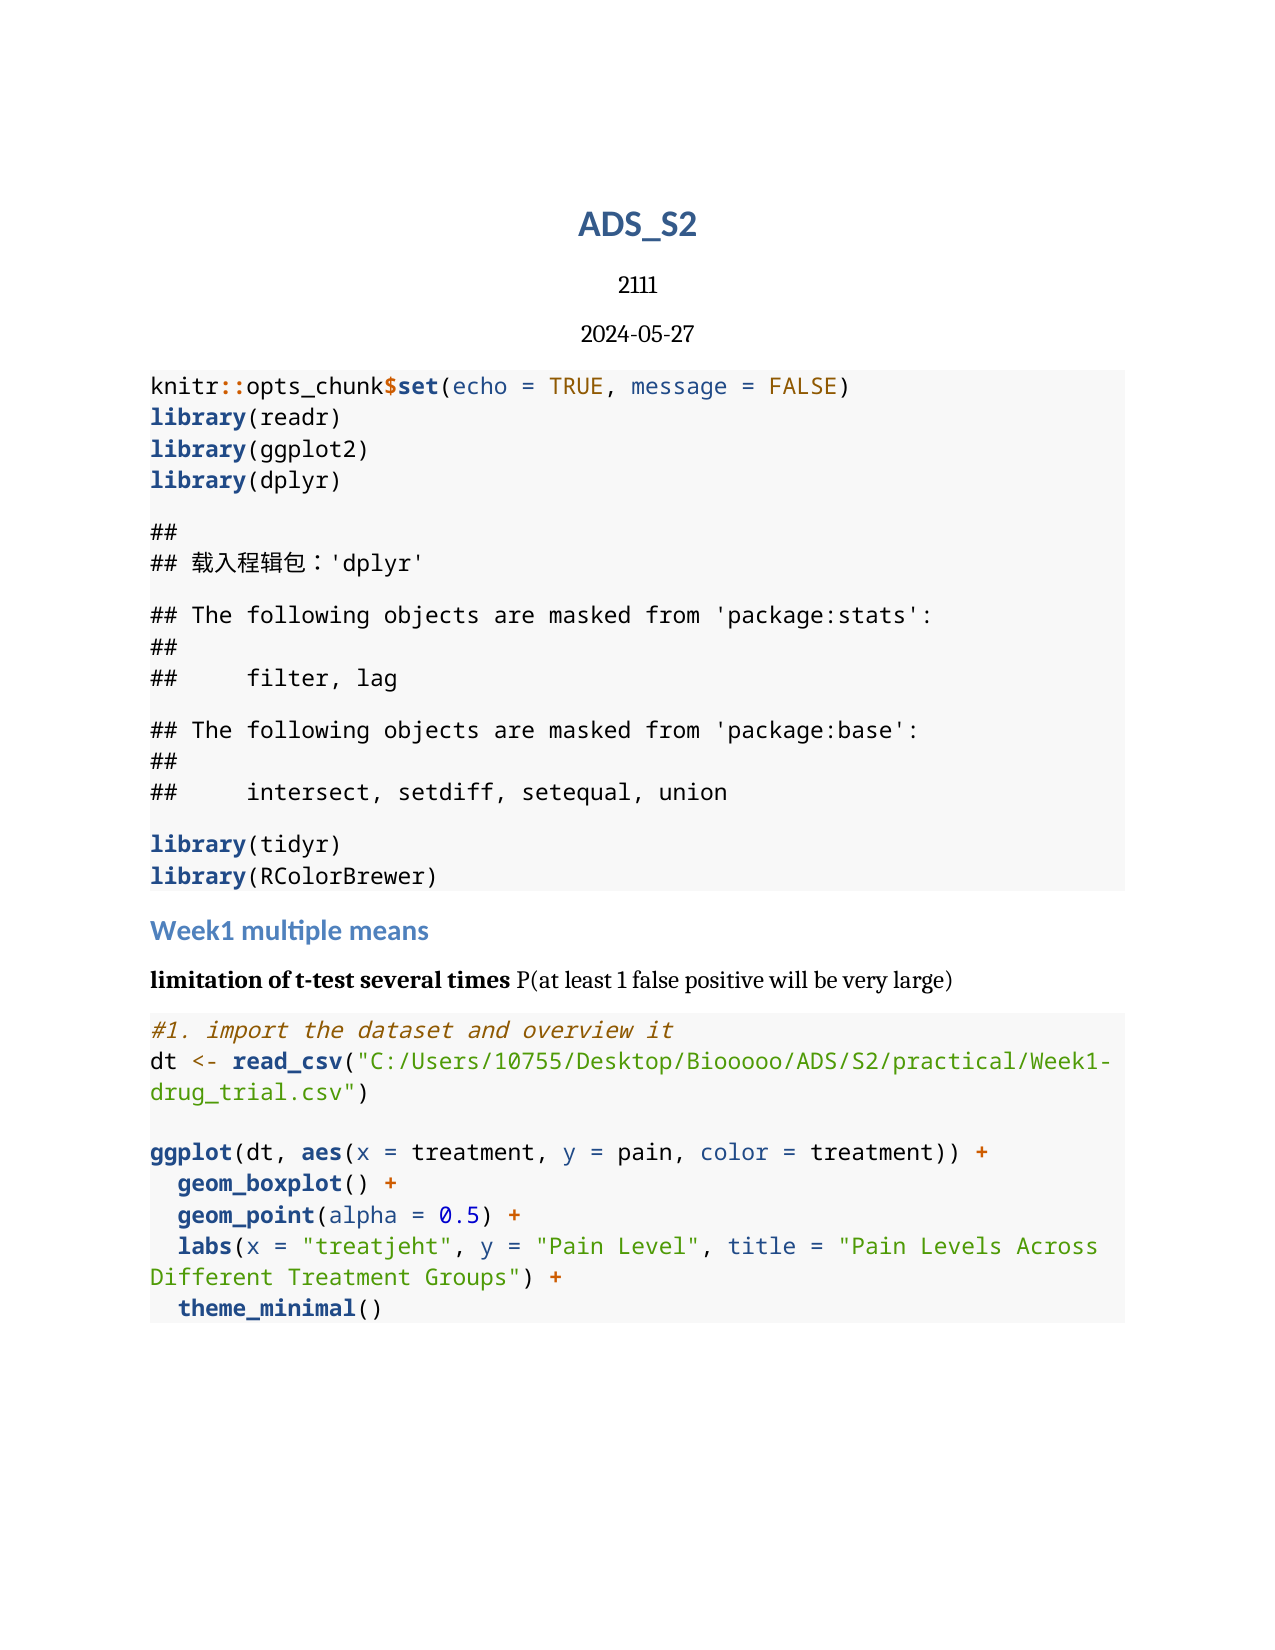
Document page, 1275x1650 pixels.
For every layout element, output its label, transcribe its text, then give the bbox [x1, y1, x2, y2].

text ## The following objects are masked from 'package:stats': ## ## filter, lag [150, 599, 1125, 693]
text 2111 [150, 271, 1125, 299]
text ## ## 载入程辑包：'dplyr' [150, 516, 1125, 578]
text ## The following objects are masked from 'package:base': ## ## intersect, setdiff, setequal, union [150, 714, 1125, 807]
text knitr::opts_chunk$set(echo = TRUE, message = FALSE) library(readr) library(ggplot2) library(dplyr) [150, 370, 1125, 495]
text #1. import the dataset and overview it dt <- read_csv("C:/Users/10755/Desktop/Biooooo/ADS/S2/practical/Week1-drug_trial.csv") ggplot(dt, aes(x = treatment, y = pain, color = treatment)) + geom_boxplot() + geom_point(alpha = 0.5) + labs(x = "treatjeht", y = "Pain Level", title = "Pain Levels Across Different Treatment Groups") + theme_minimal() [150, 1013, 1125, 1323]
subtitle Week1 multiple means [150, 912, 1125, 947]
title ADS_S2 [150, 200, 1125, 246]
text library(tidyr) library(RColorBrewer) [150, 828, 1125, 891]
text limitation of t-test several times P(at least 1 false positive will be very large) [150, 966, 1125, 995]
text 2024-05-27 [150, 320, 1125, 349]
